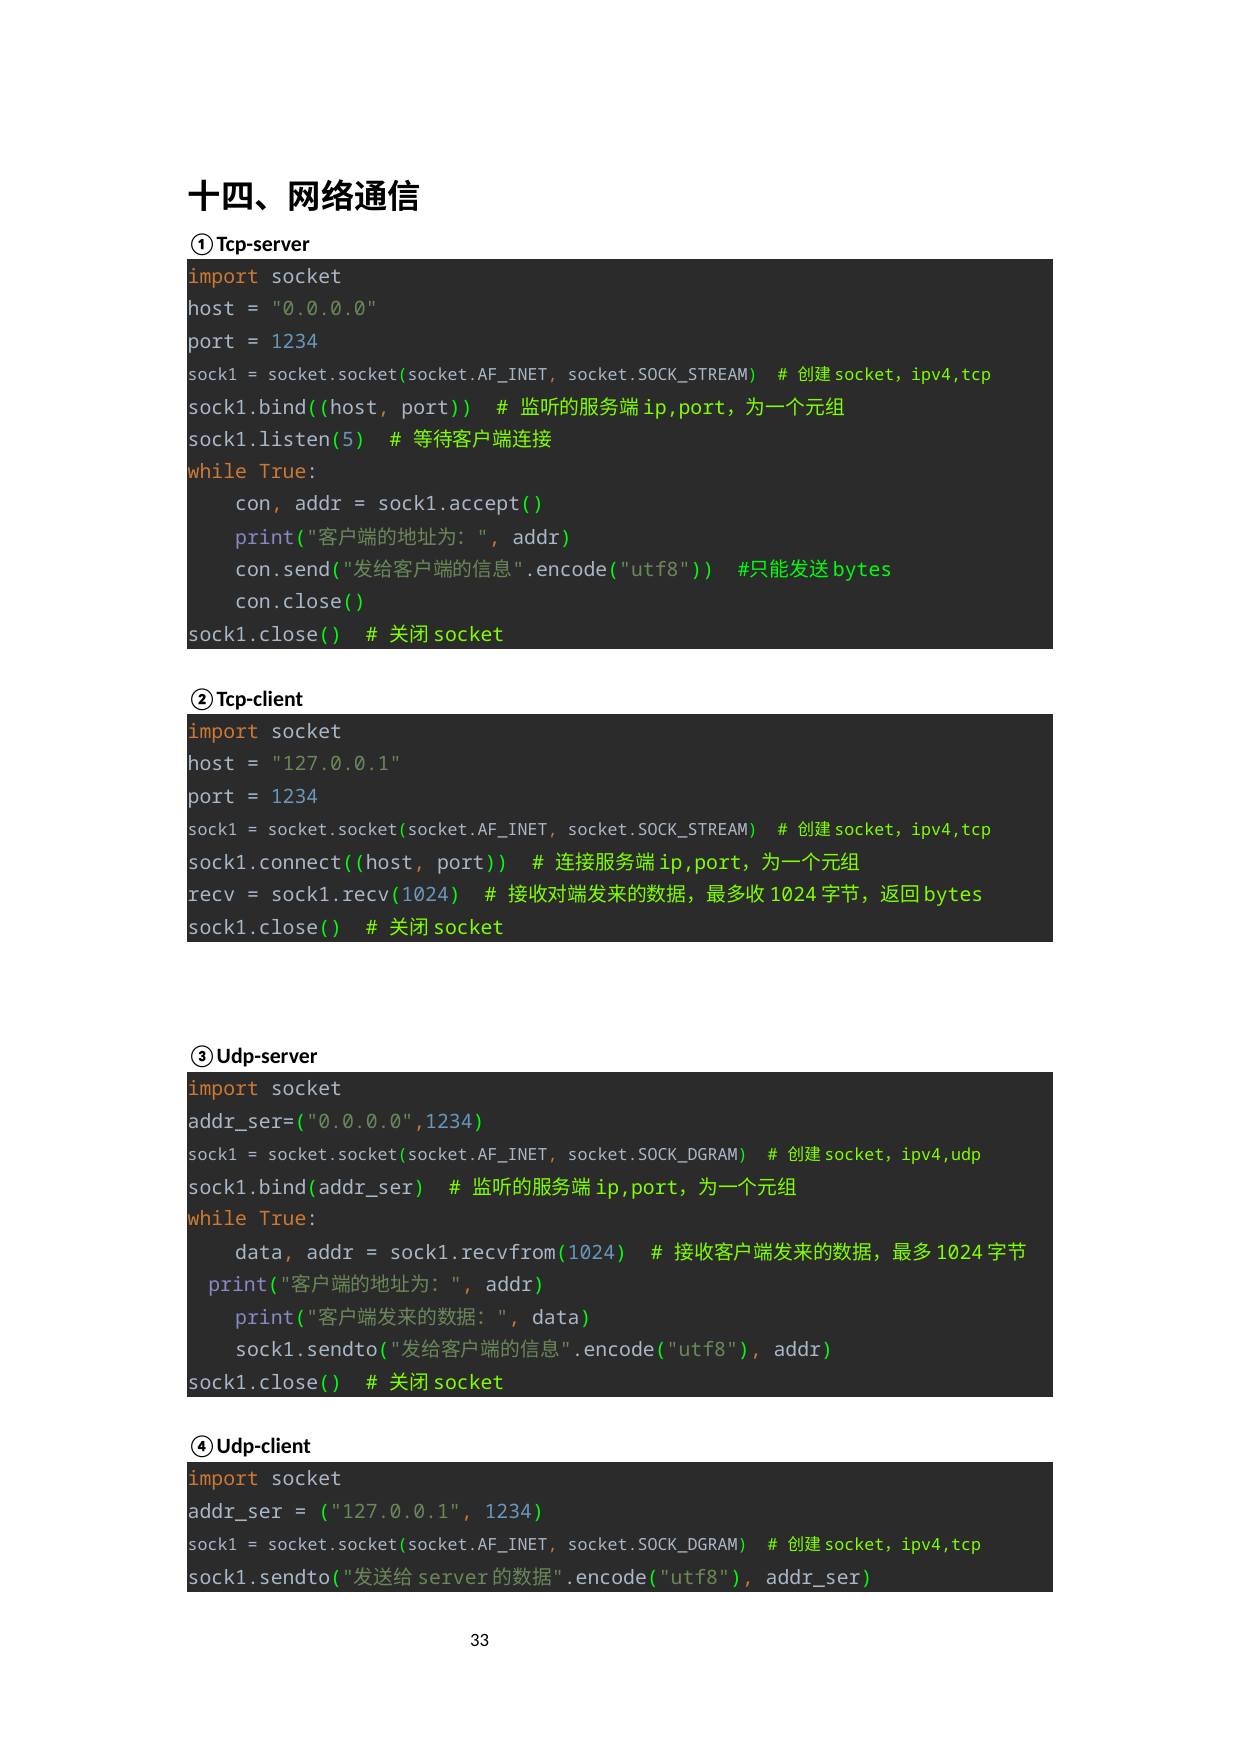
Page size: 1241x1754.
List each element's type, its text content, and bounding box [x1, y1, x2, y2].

text ③Udp-server [187, 1039, 1053, 1072]
text ④Udp-client [187, 1429, 1053, 1462]
text 十四、网络通信 [187, 162, 1053, 227]
text ①Tcp-server [187, 227, 1053, 259]
text import socket addr_ser=("0.0.0.0",1234) sock1 = socket.socket(socket.AF_INET, socket.SOCK_DGRAM) # 创建socket，ipv4,udp sock1.bind(addr_ser) # 监听的服务端ip,port，为一个元组 while True: data, addr = sock1.recvfrom(1024) # 接收客户端发来的数据，最多1024字节 print("客户端的地址为：", addr) print("客户端发来的数据：", data) sock1.sendto("发给客户端的信息".encode("utf8"), addr) sock1.close() # 关闭socket [187, 1072, 1053, 1397]
text import socket host = "0.0.0.0" port = 1234 sock1 = socket.socket(socket.AF_INET, socket.SOCK_STREAM) # 创建socket，ipv4,tcp sock1.bind((host, port)) # 监听的服务端ip,port，为一个元组 sock1.listen(5) # 等待客户端连接 while True: con, addr = sock1.accept() print("客户端的地址为：", addr) con.send("发给客户端的信息".encode("utf8")) #只能发送bytes con.close() sock1.close() # 关闭socket [187, 259, 1053, 649]
text import socket host = "127.0.0.1" port = 1234 sock1 = socket.socket(socket.AF_INET, socket.SOCK_STREAM) # 创建socket，ipv4,tcp sock1.connect((host, port)) # 连接服务端ip,port，为一个元组 recv = sock1.recv(1024) # 接收对端发来的数据，最多收1024字节，返回bytes sock1.close() # 关闭socket [187, 714, 1053, 942]
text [187, 1462, 1053, 1592]
text ②Tcp-client [187, 682, 1053, 714]
